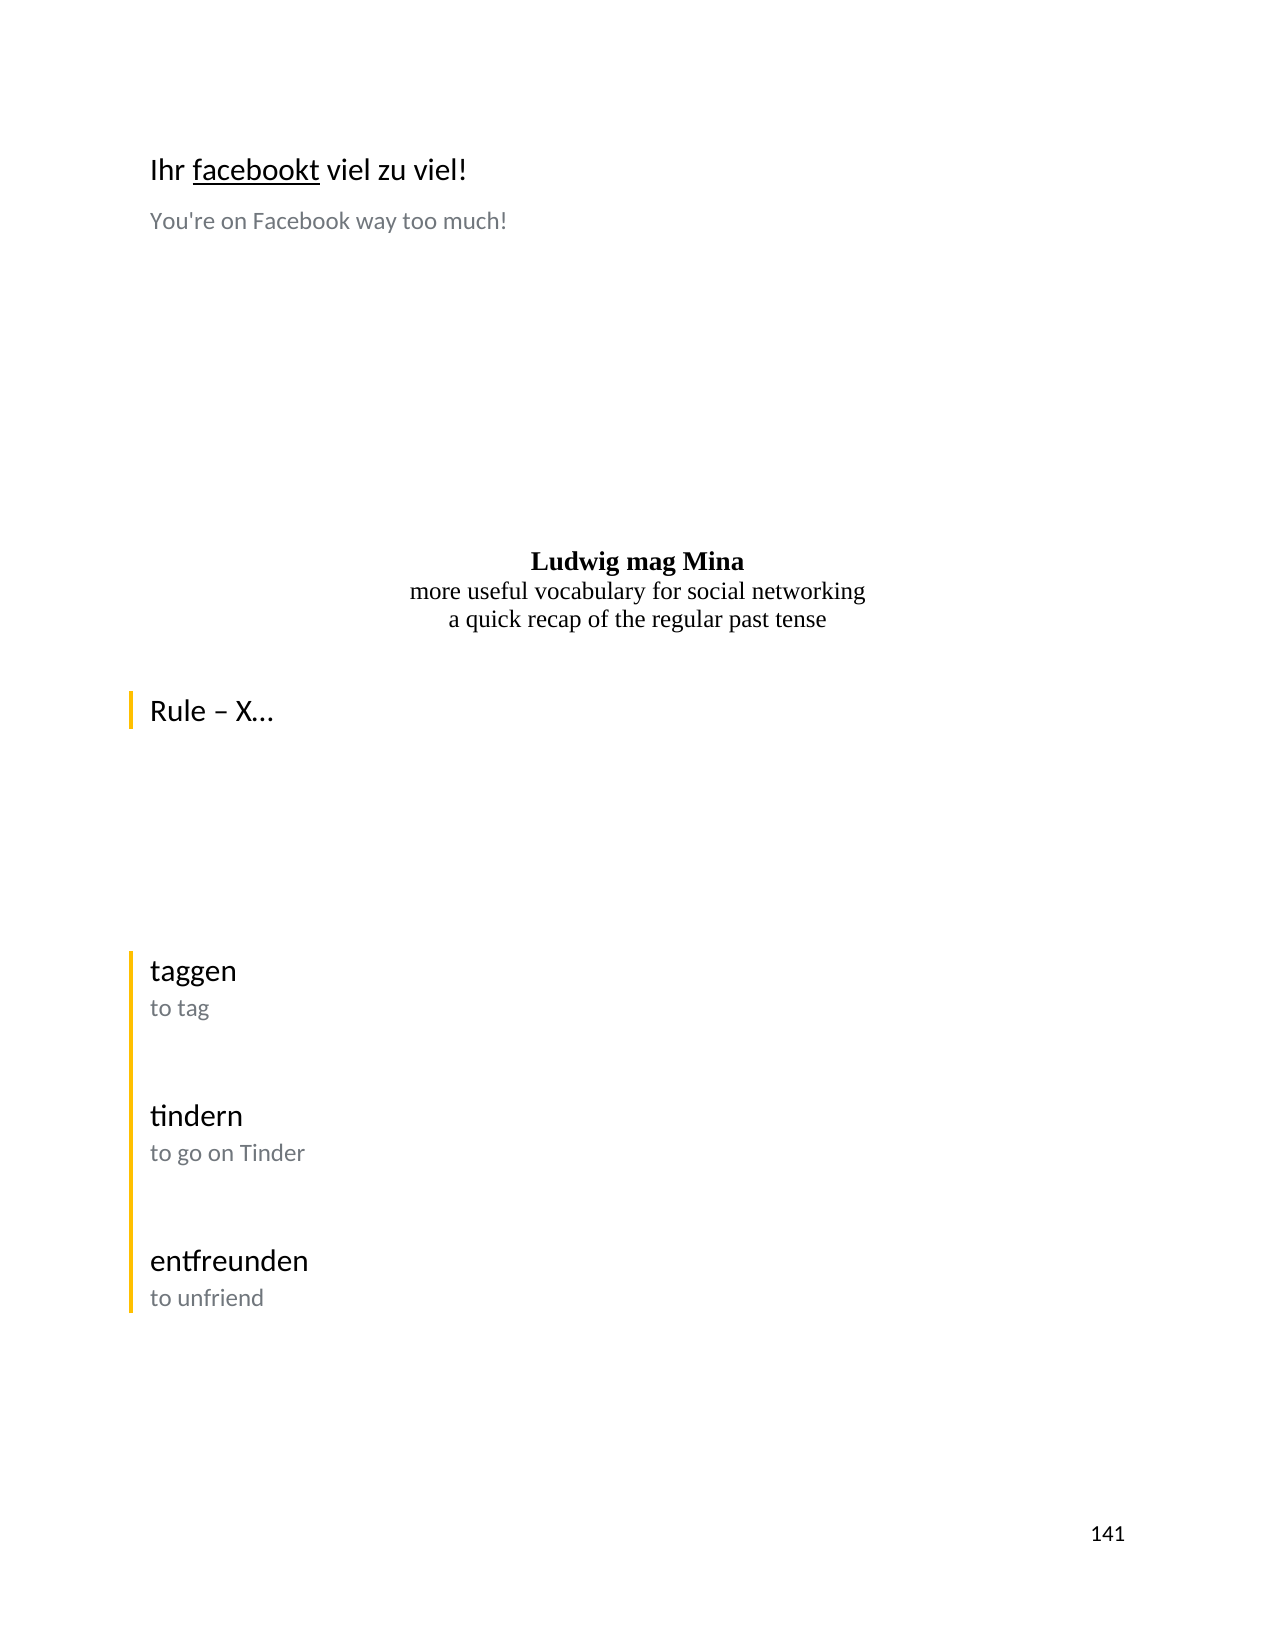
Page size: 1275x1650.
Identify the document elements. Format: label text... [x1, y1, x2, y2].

text tindern [133, 1096, 1125, 1134]
text taggen [133, 951, 1125, 989]
text a quick recap of the regular past tense [150, 604, 1125, 633]
text more useful vocabulary for social networking [150, 576, 1125, 604]
text You're on Facebook way too much! [150, 205, 1125, 235]
text to go on Tinder [133, 1137, 1125, 1168]
text entfreunden [133, 1241, 1125, 1279]
text Ihr facebookt viel zu viel! [150, 150, 1125, 188]
text to tag [133, 992, 1125, 1023]
text Rule – X… [150, 691, 1125, 729]
text to unfriend [133, 1283, 1125, 1313]
text Ludwig mag Mina [150, 544, 1125, 576]
